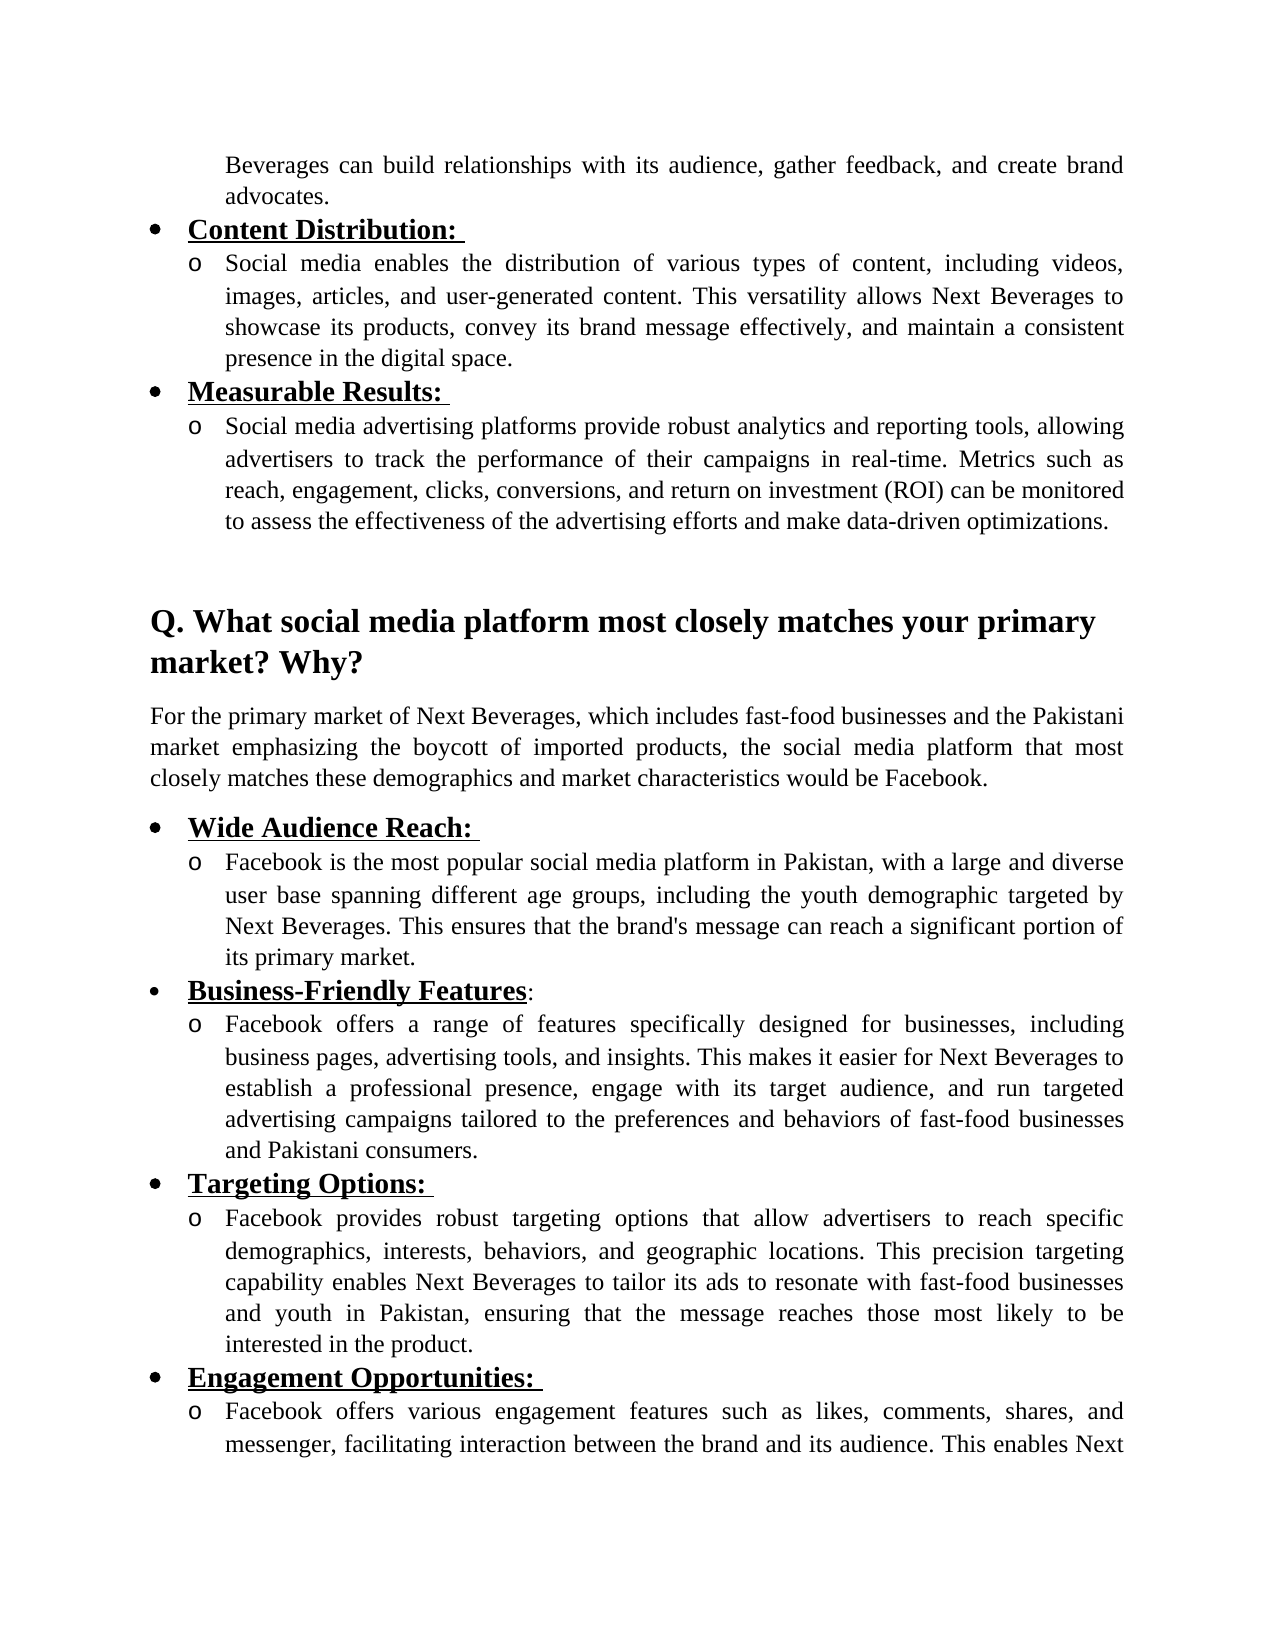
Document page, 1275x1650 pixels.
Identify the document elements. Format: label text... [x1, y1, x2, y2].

list Engagement Opportunities: [150, 1360, 1125, 1394]
list Measurable Results: [150, 374, 1125, 408]
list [187, 1396, 1125, 1458]
list Targeting Options: [150, 1167, 1125, 1200]
text For the primary market of Next Beverages, which includes fast-food businesses and the Pakistani market emphasizing the boycott of imported products, the social media platform that most closely matches these demographics and market characteristics would be Facebook. [150, 701, 1125, 792]
list Facebook is the most popular social media platform in Pakistan, with a large and diverse user base spanning different age groups, including the youth demographic targeted by Next Beverages. This ensures that the brand's message can reach a significant portion of its primary market. [187, 847, 1125, 971]
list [187, 150, 1125, 210]
list Facebook provides robust targeting options that allow advertisers to reach specific demographics, interests, behaviors, and geographic locations. This precision targeting capability enables Next Beverages to tailor its ads to resonate with fast-food businesses and youth in Pakistan, ensuring that the message reaches those most likely to be interested in the product. [187, 1203, 1125, 1358]
list Social media enables the distribution of various types of content, including videos, images, articles, and user-generated content. This versatility allows Next Beverages to showcase its products, convey its brand message effectively, and maintain a consistent presence in the digital space. [187, 248, 1125, 372]
list Social media advertising platforms provide robust analytics and reporting tools, allowing advertisers to track the performance of their campaigns in real-time. Metrics such as reach, engagement, clicks, conversions, and return on investment (ROI) can be monitored to assess the effectiveness of the advertising efforts and make data-driven optimizations. [187, 411, 1125, 535]
list Content Distribution: [150, 212, 1125, 246]
list Business-Friendly Features: [150, 973, 1125, 1007]
list Wide Audience Reach: [150, 811, 1125, 844]
list Facebook offers a range of features specifically designed for businesses, including business pages, advertising tools, and insights. This makes it easier for Next Beverages to establish a professional presence, engage with its target audience, and run targeted advertising campaigns tailored to the preferences and behaviors of fast-food businesses and Pakistani consumers. [187, 1009, 1125, 1164]
text Q. What social media platform most closely matches your primary market? Why? [150, 601, 1125, 681]
